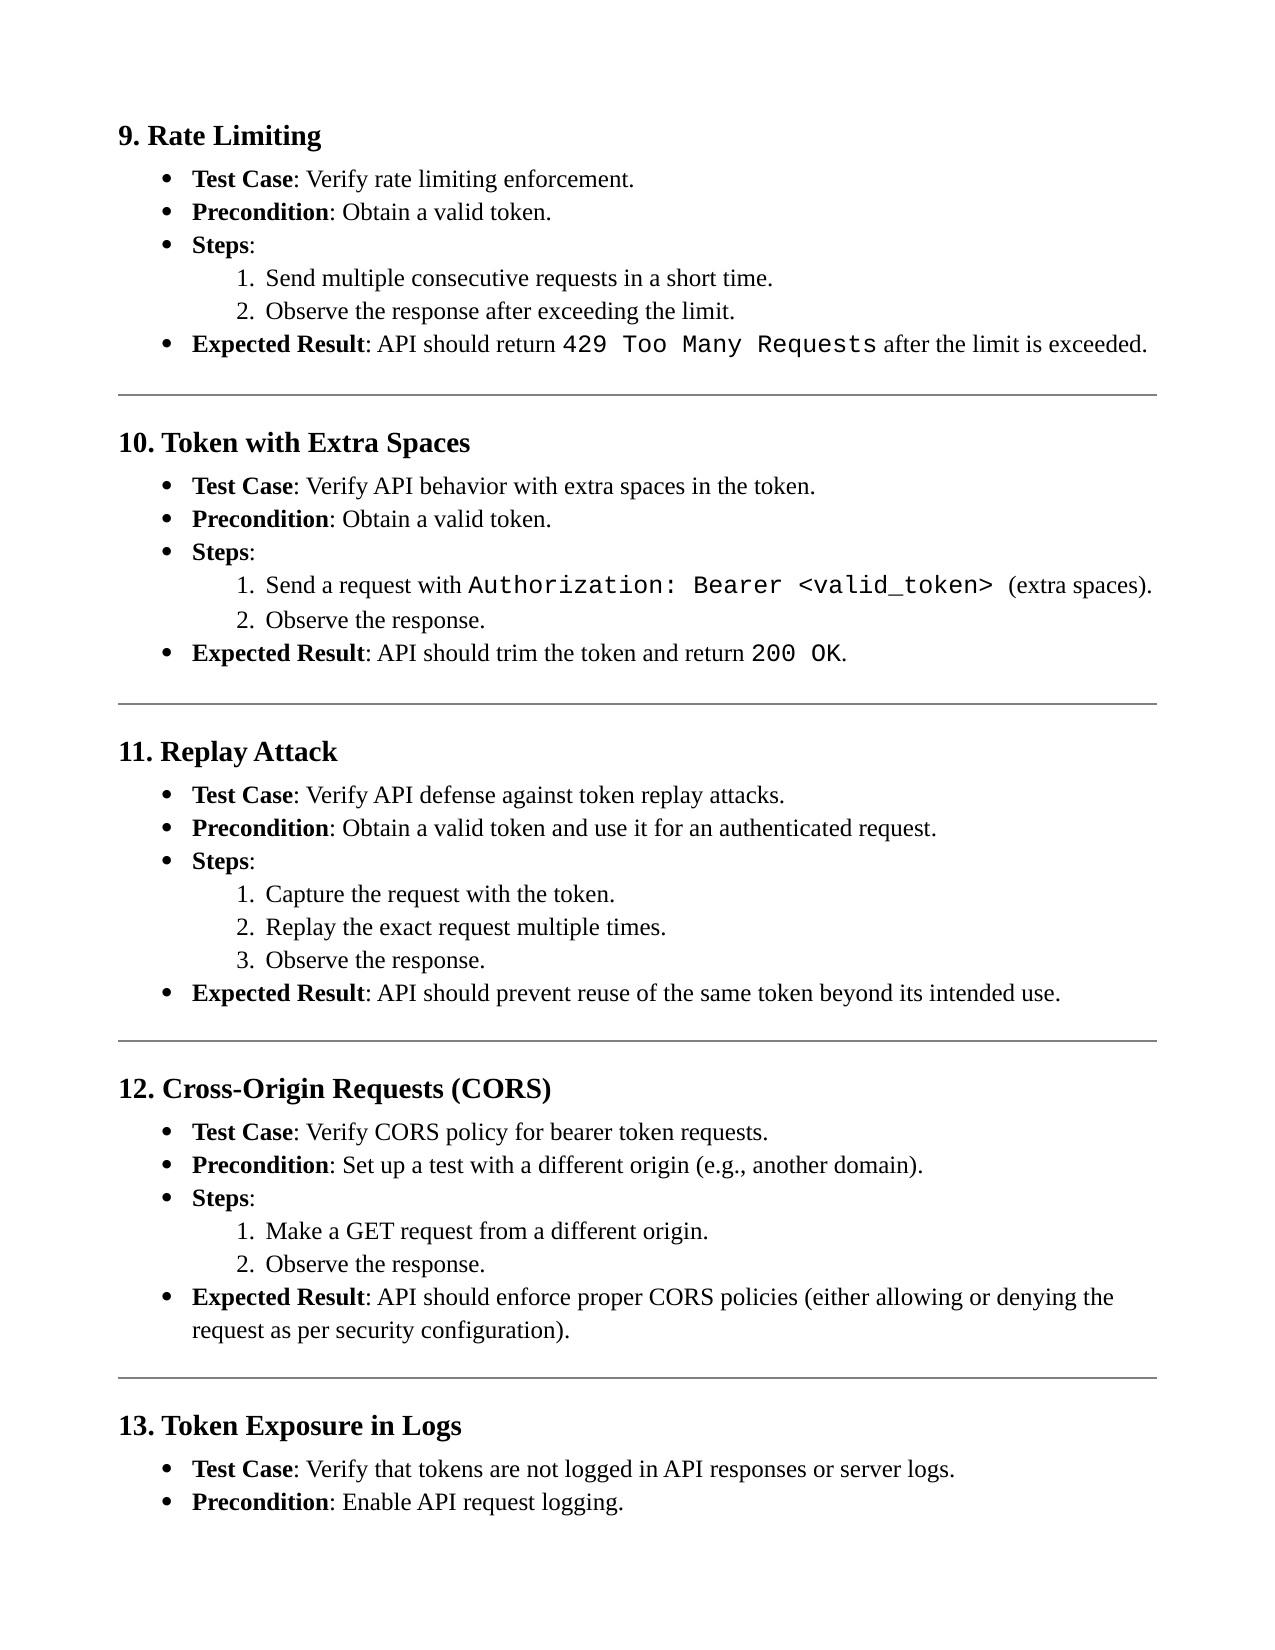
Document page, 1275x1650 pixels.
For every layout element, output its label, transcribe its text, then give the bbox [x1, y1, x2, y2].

list Observe the response. [236, 945, 1157, 973]
list Steps: [162, 846, 1157, 874]
list Precondition: Set up a test with a different origin (e.g., another domain). [162, 1150, 1157, 1179]
list Expected Result: API should trim the token and return 200 OK. [162, 638, 1157, 669]
list Test Case: Verify CORS policy for bearer token requests. [162, 1117, 1157, 1146]
list Steps: [162, 537, 1157, 566]
list Send a request with Authorization: Bearer <valid_token> (extra spaces). [236, 570, 1157, 601]
list Replay the exact request multiple times. [236, 912, 1157, 941]
list Steps: [162, 1183, 1157, 1212]
list Make a GET request from a different origin. [236, 1216, 1157, 1245]
list Test Case: Verify API defense against token replay attacks. [162, 780, 1157, 808]
list Precondition: Obtain a valid token. [162, 197, 1157, 226]
list Precondition: Enable API request logging. [162, 1487, 1157, 1516]
list Test Case: Verify rate limiting enforcement. [162, 164, 1157, 193]
subtitle 9. Rate Limiting [118, 118, 1157, 152]
list Observe the response. [236, 605, 1157, 634]
list Observe the response. [236, 1249, 1157, 1278]
list Test Case: Verify that tokens are not logged in API responses or server logs. [162, 1454, 1157, 1483]
list Expected Result: API should return 429 Too Many Requests after the limit is exceeded. [162, 329, 1157, 360]
subtitle 12. Cross-Origin Requests (CORS) [118, 1071, 1157, 1104]
list Send multiple consecutive requests in a short time. [236, 263, 1157, 292]
list Precondition: Obtain a valid token and use it for an authenticated request. [162, 813, 1157, 841]
list Steps: [162, 230, 1157, 259]
list Observe the response after exceeding the limit. [236, 296, 1157, 325]
list Expected Result: API should enforce proper CORS policies (either allowing or denying the request as per security configuration). [162, 1282, 1157, 1344]
list Precondition: Obtain a valid token. [162, 504, 1157, 532]
list Capture the request with the token. [236, 879, 1157, 907]
subtitle 10. Token with Extra Spaces [118, 425, 1157, 458]
subtitle 11. Replay Attack [118, 734, 1157, 767]
subtitle 13. Token Exposure in Logs [118, 1408, 1157, 1442]
list Expected Result: API should prevent reuse of the same token beyond its intended use. [162, 978, 1157, 1007]
list Test Case: Verify API behavior with extra spaces in the token. [162, 471, 1157, 499]
